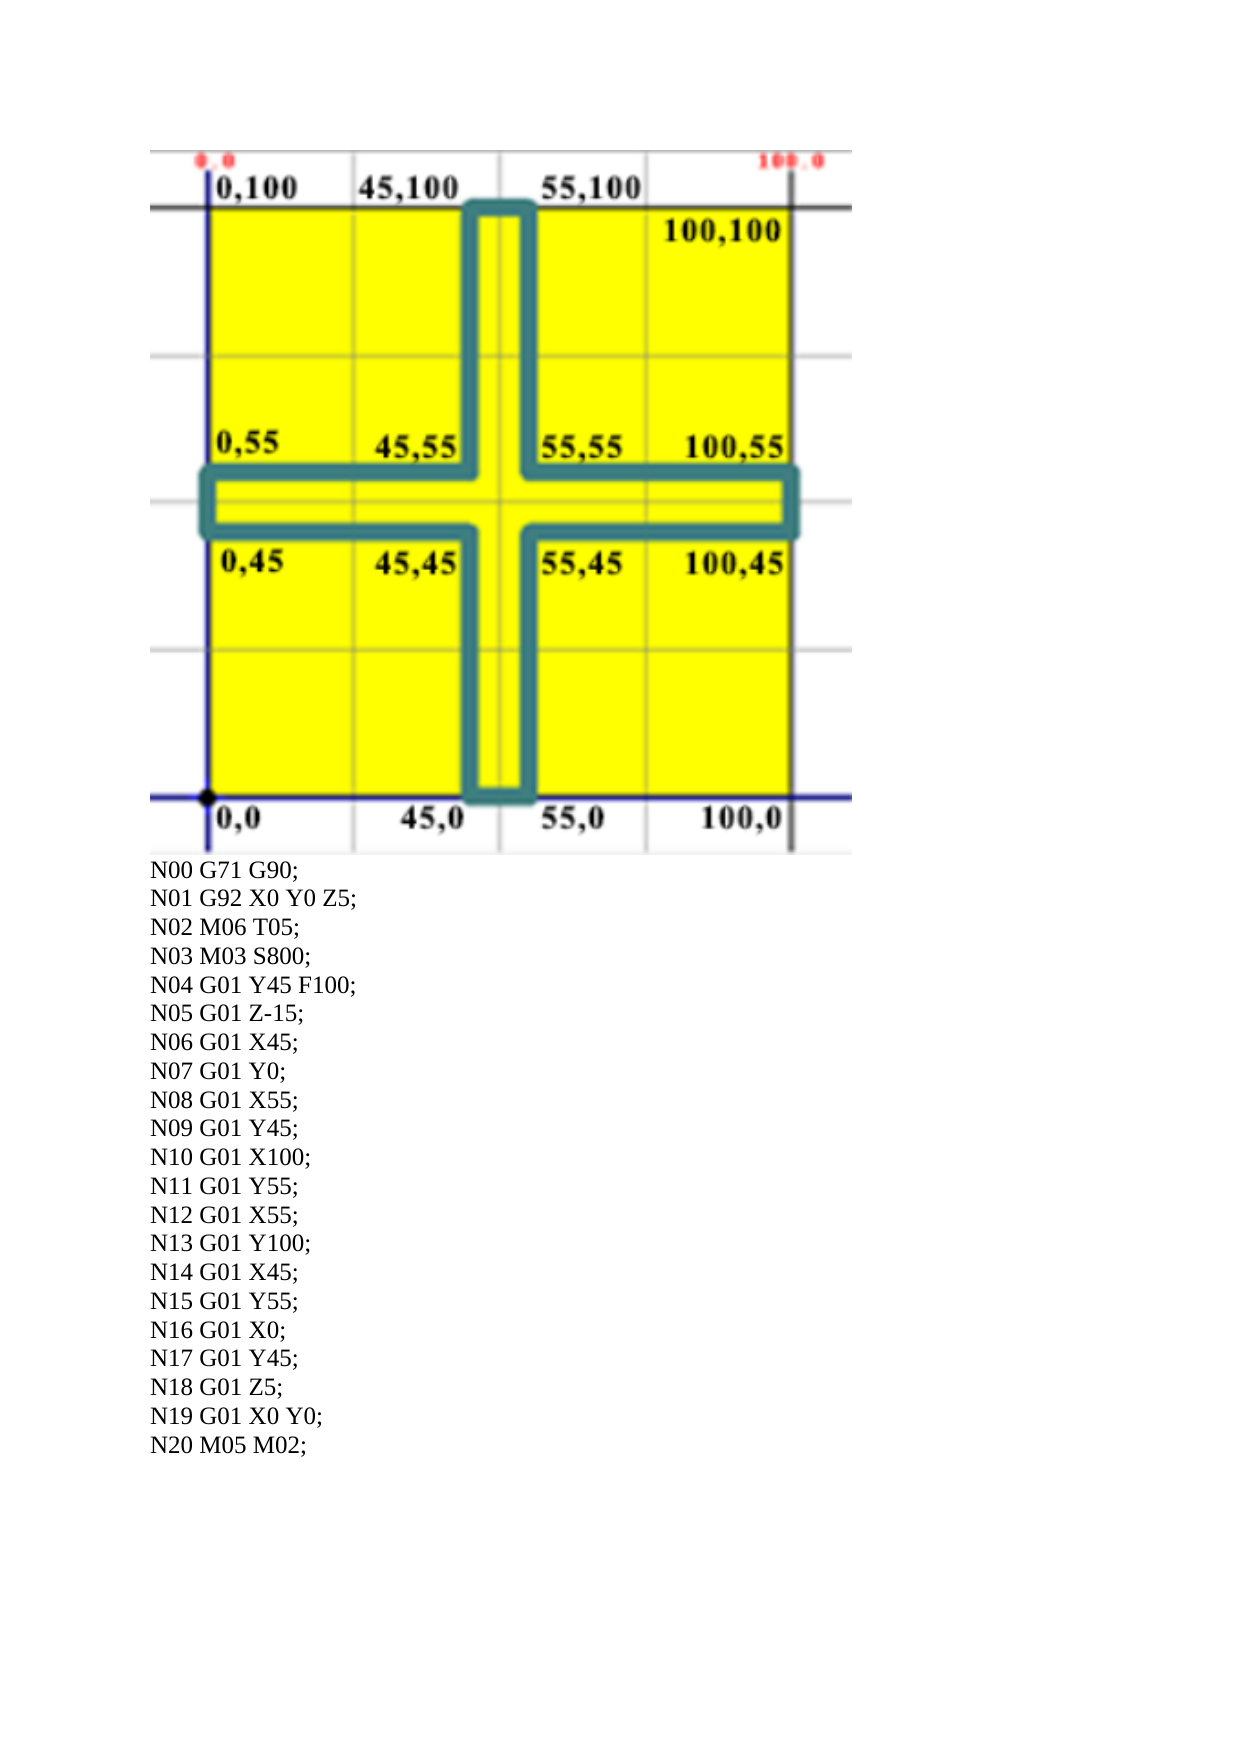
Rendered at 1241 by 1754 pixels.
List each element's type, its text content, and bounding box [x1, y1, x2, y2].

text N18 G01 Z5; [150, 1372, 1090, 1401]
text N02 M06 T05; [150, 912, 1090, 941]
text N16 G01 X0; [150, 1315, 1090, 1343]
text N01 G92 X0 Y0 Z5; [150, 883, 1090, 912]
text N08 G01 X55; [150, 1085, 1090, 1113]
text N09 G01 Y45; [150, 1113, 1090, 1142]
text N04 G01 Y45 F100; [150, 970, 1090, 998]
text N05 G01 Z-15; [150, 998, 1090, 1027]
text N00 G71 G90; [150, 855, 1090, 883]
text N12 G01 X55; [150, 1200, 1090, 1228]
text N10 G01 X100; [150, 1142, 1090, 1171]
text N07 G01 Y0; [150, 1056, 1090, 1085]
text N13 G01 Y100; [150, 1228, 1090, 1257]
text N15 G01 Y55; [150, 1286, 1090, 1315]
text N20 M05 M02; [150, 1430, 1090, 1458]
text N06 G01 X45; [150, 1027, 1090, 1056]
text N11 G01 Y55; [150, 1171, 1090, 1200]
text N03 M03 S800; [150, 941, 1090, 970]
text N17 G01 Y45; [150, 1343, 1090, 1372]
text N19 G01 X0 Y0; [150, 1401, 1090, 1430]
text N14 G01 X45; [150, 1257, 1090, 1286]
